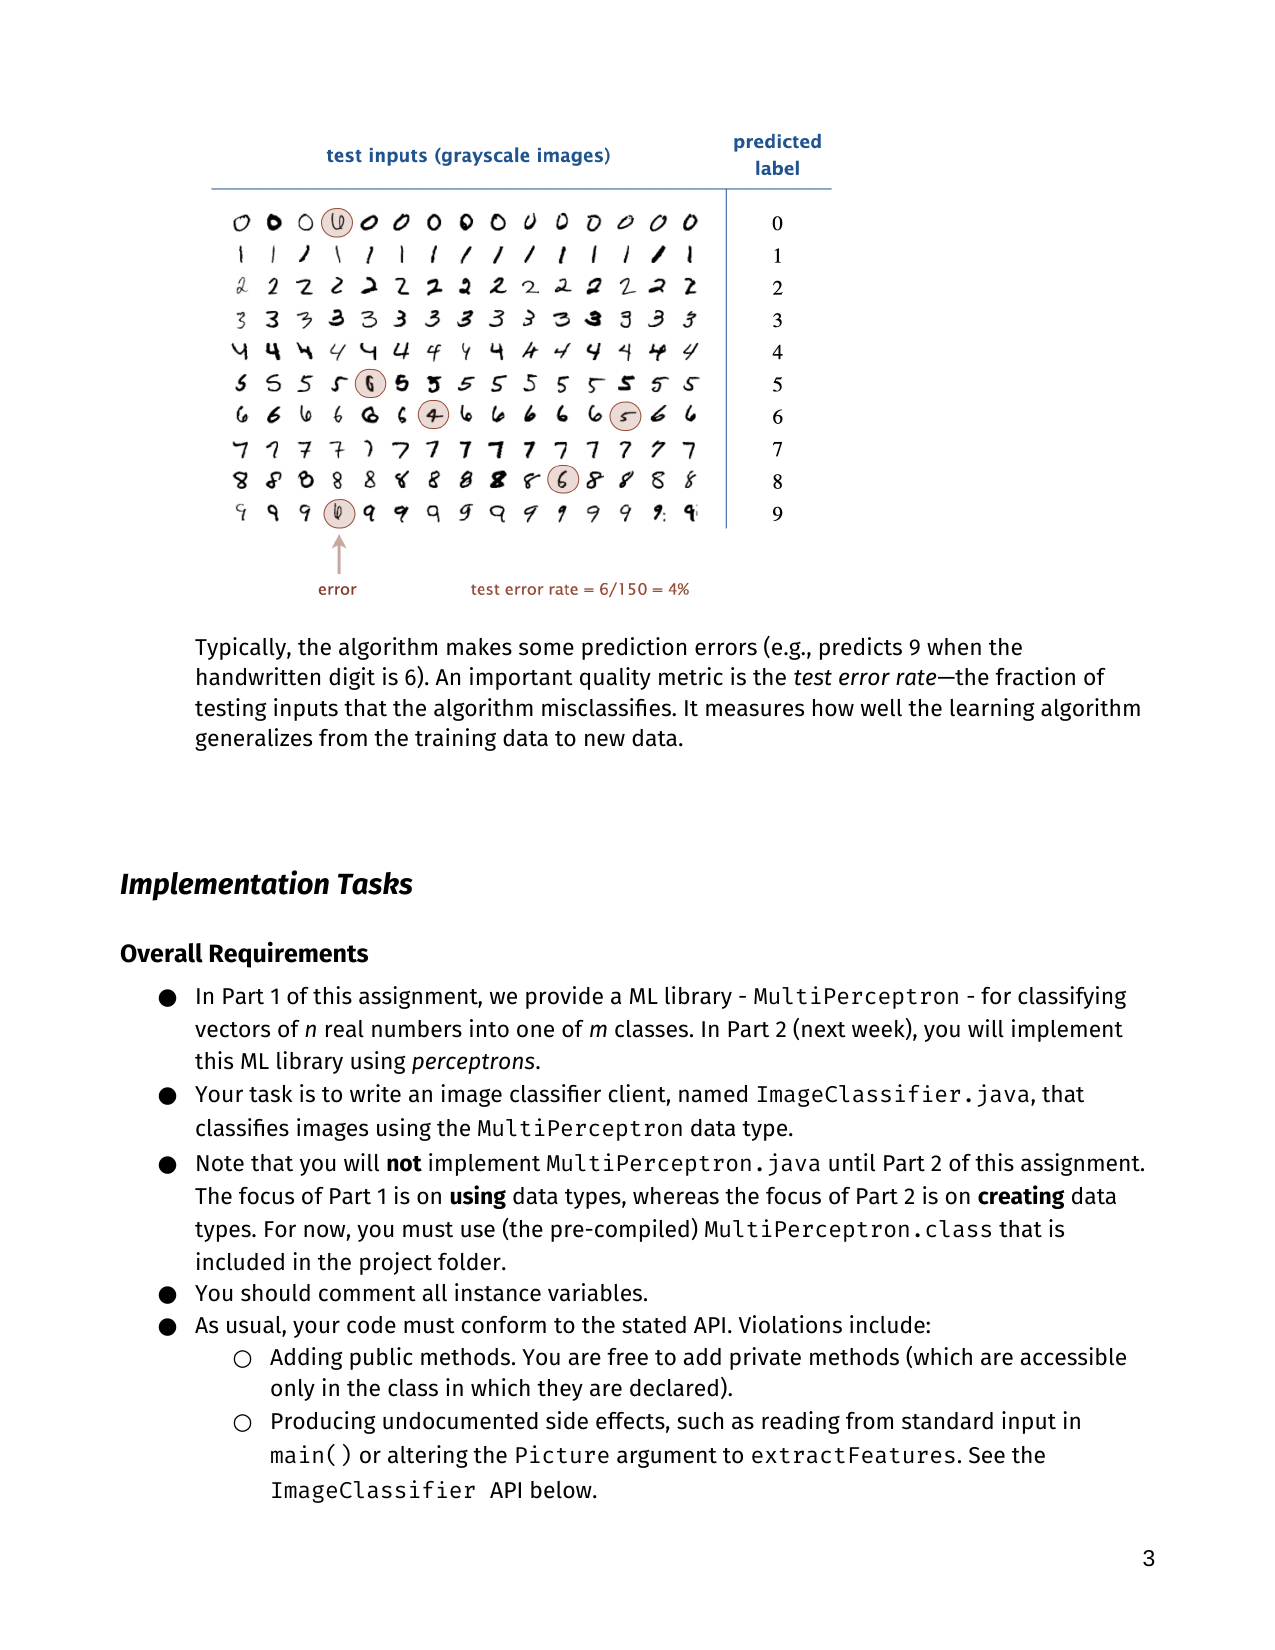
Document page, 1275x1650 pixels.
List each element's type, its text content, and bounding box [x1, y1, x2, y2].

list Your task is to write an image classifier client, named ImageClassifier.java, that classifies images using the MultiPerceptron data type. [157, 1079, 1155, 1144]
list As usual, your code must conform to the stated API. Violations include: [157, 1312, 1155, 1339]
list In Part 1 of this assignment, we provide a ML library - MultiPerceptron - for classifying vectors of n real numbers into one of m classes. In Part 2 (next week), you will implement this ML library using perceptrons. [157, 982, 1155, 1075]
list Adding public methods. You are free to add private methods (which are accessible only in the class in which they are declared). [232, 1343, 1155, 1402]
text Typically, the algorithm makes some prediction errors (e.g., predicts 9 when the handwritten digit is 6). An important quality metric is the test error rate—the fraction of testing inputs that the algorithm misclassifies. It measures how well the learning algorithm generalizes from the training data to new data. [195, 634, 1155, 752]
subtitle Overall Requirements [120, 939, 1155, 969]
subtitle Implementation Tasks [120, 867, 1155, 902]
list Producing undocumented side effects, such as reading from standard input in main() or altering the Picture argument to extractFeatures. See the ImageClassifier API below. [232, 1407, 1155, 1506]
list Note that you will not implement MultiPerceptron.java until Part 2 of this assignment. The focus of Part 1 is on using data types, whereas the focus of Part 2 is on creating data types. For now, you must use (the pre-compiled) MultiPerceptron.class that is included in the project folder. [157, 1148, 1155, 1276]
picture [195, 120, 855, 615]
list You should comment all instance variables. [157, 1280, 1155, 1308]
